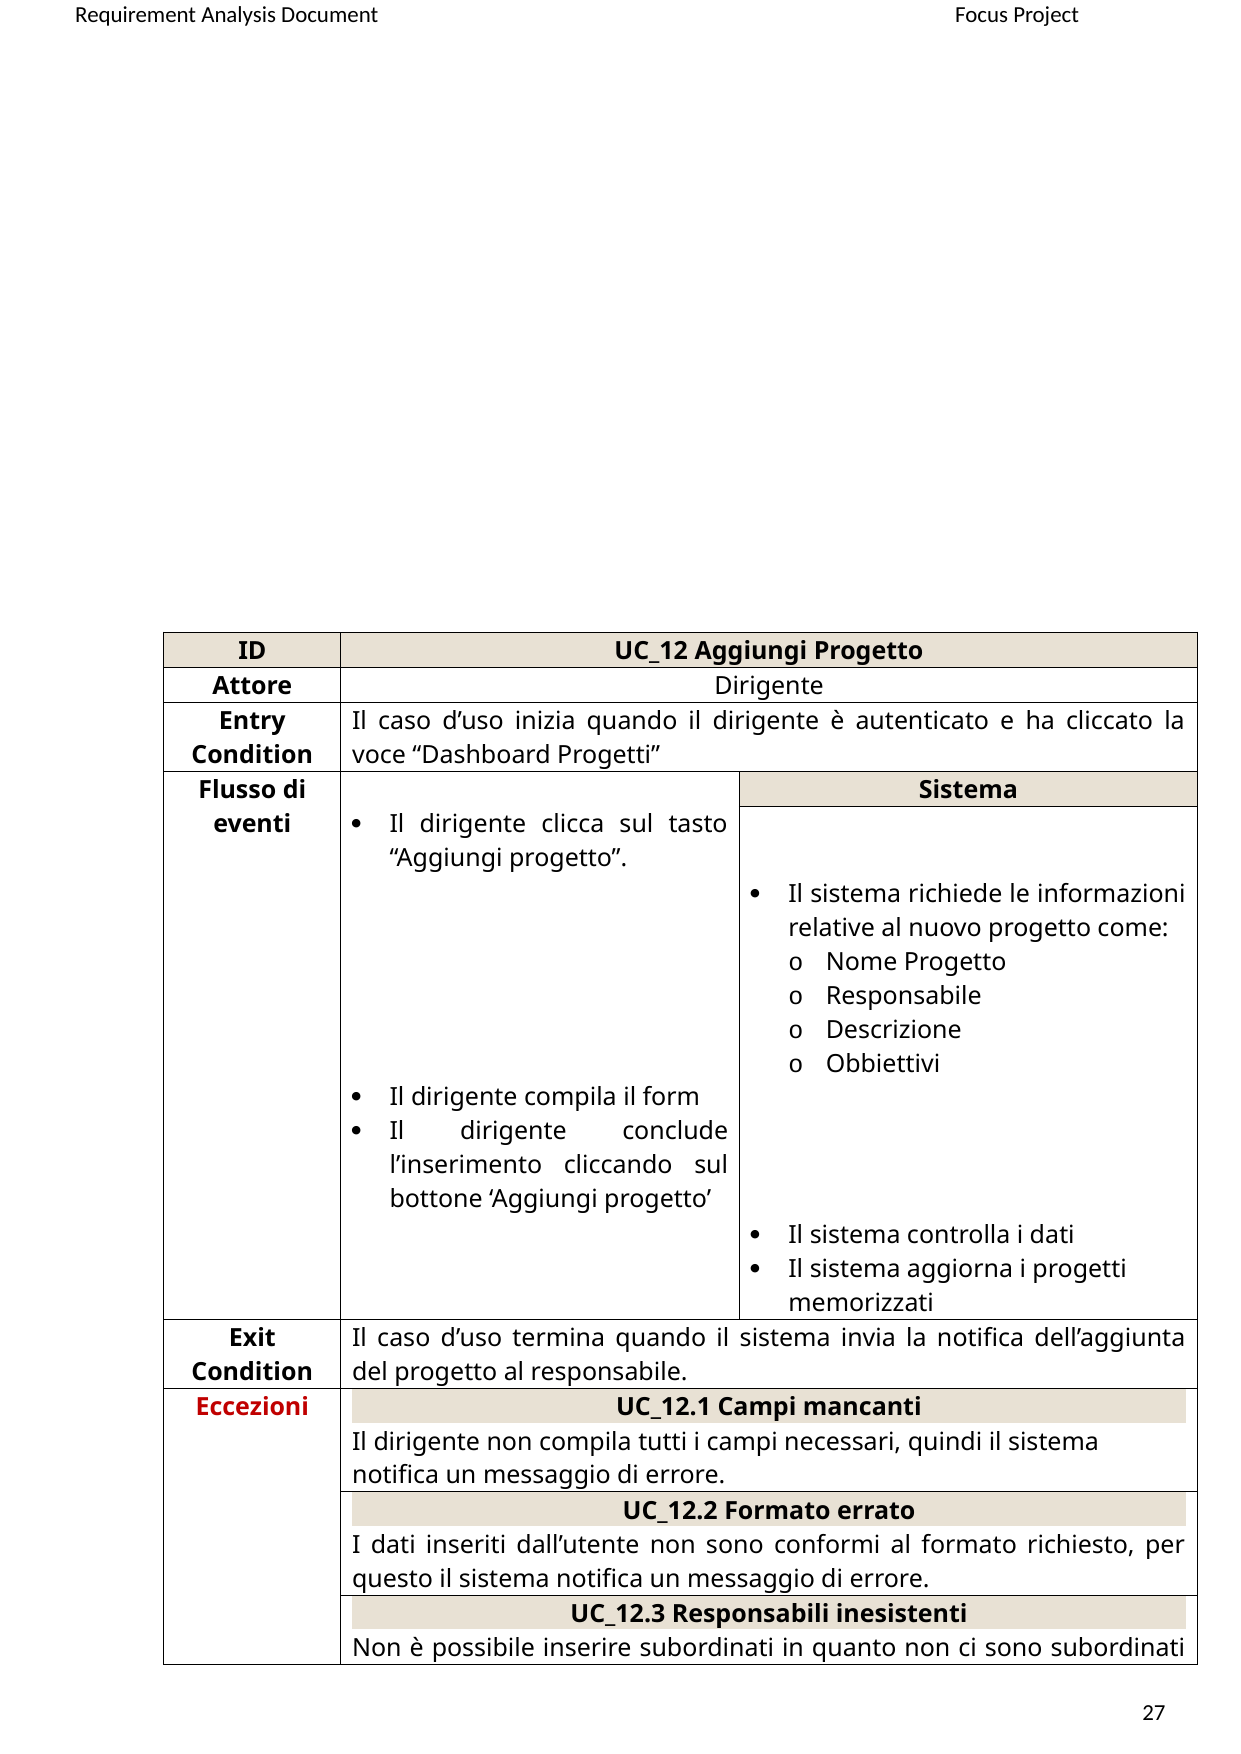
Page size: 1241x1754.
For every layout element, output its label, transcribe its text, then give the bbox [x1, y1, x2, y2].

table_cell Dirigente [341, 668, 1197, 702]
table_cell Exit Condition [164, 1320, 340, 1388]
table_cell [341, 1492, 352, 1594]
table_header ID [164, 633, 340, 667]
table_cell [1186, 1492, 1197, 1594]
table_cell Sistema [740, 772, 1197, 806]
table_cell Eccezioni [164, 1389, 340, 1664]
table_cell Attore [164, 668, 340, 702]
table_cell Flusso di eventi [164, 772, 340, 1319]
table_cell Il sistema richiede le informazioni relative al nuovo progetto come: Nome Progetto Responsabile Descrizione Obbiettivi Il sistema controlla i dati Il sistema aggiorna i progetti memorizzati [740, 807, 1197, 1319]
table_cell Il dirigente clicca sul tasto “Aggiungi progetto”. Il dirigente compila il form Il dirigente conclude l’inserimento cliccando sul bottone ‘Aggiungi progetto’ [341, 772, 739, 1319]
table_cell Il caso d’uso termina quando il sistema invia la notifica dell’aggiunta del progetto al responsabile. [341, 1320, 1197, 1388]
table_cell Entry Condition [164, 703, 340, 771]
table_cell UC_12.1 Campi mancanti Il dirigente non compila tutti i campi necessari, quindi il sistema notifica un messaggio di errore. [341, 1389, 1197, 1491]
table_header UC_12 Aggiungi Progetto [341, 633, 1197, 667]
table_cell Il caso d’uso inizia quando il dirigente è autenticato e ha cliccato la voce “Dashboard Progetti” [341, 703, 1197, 771]
